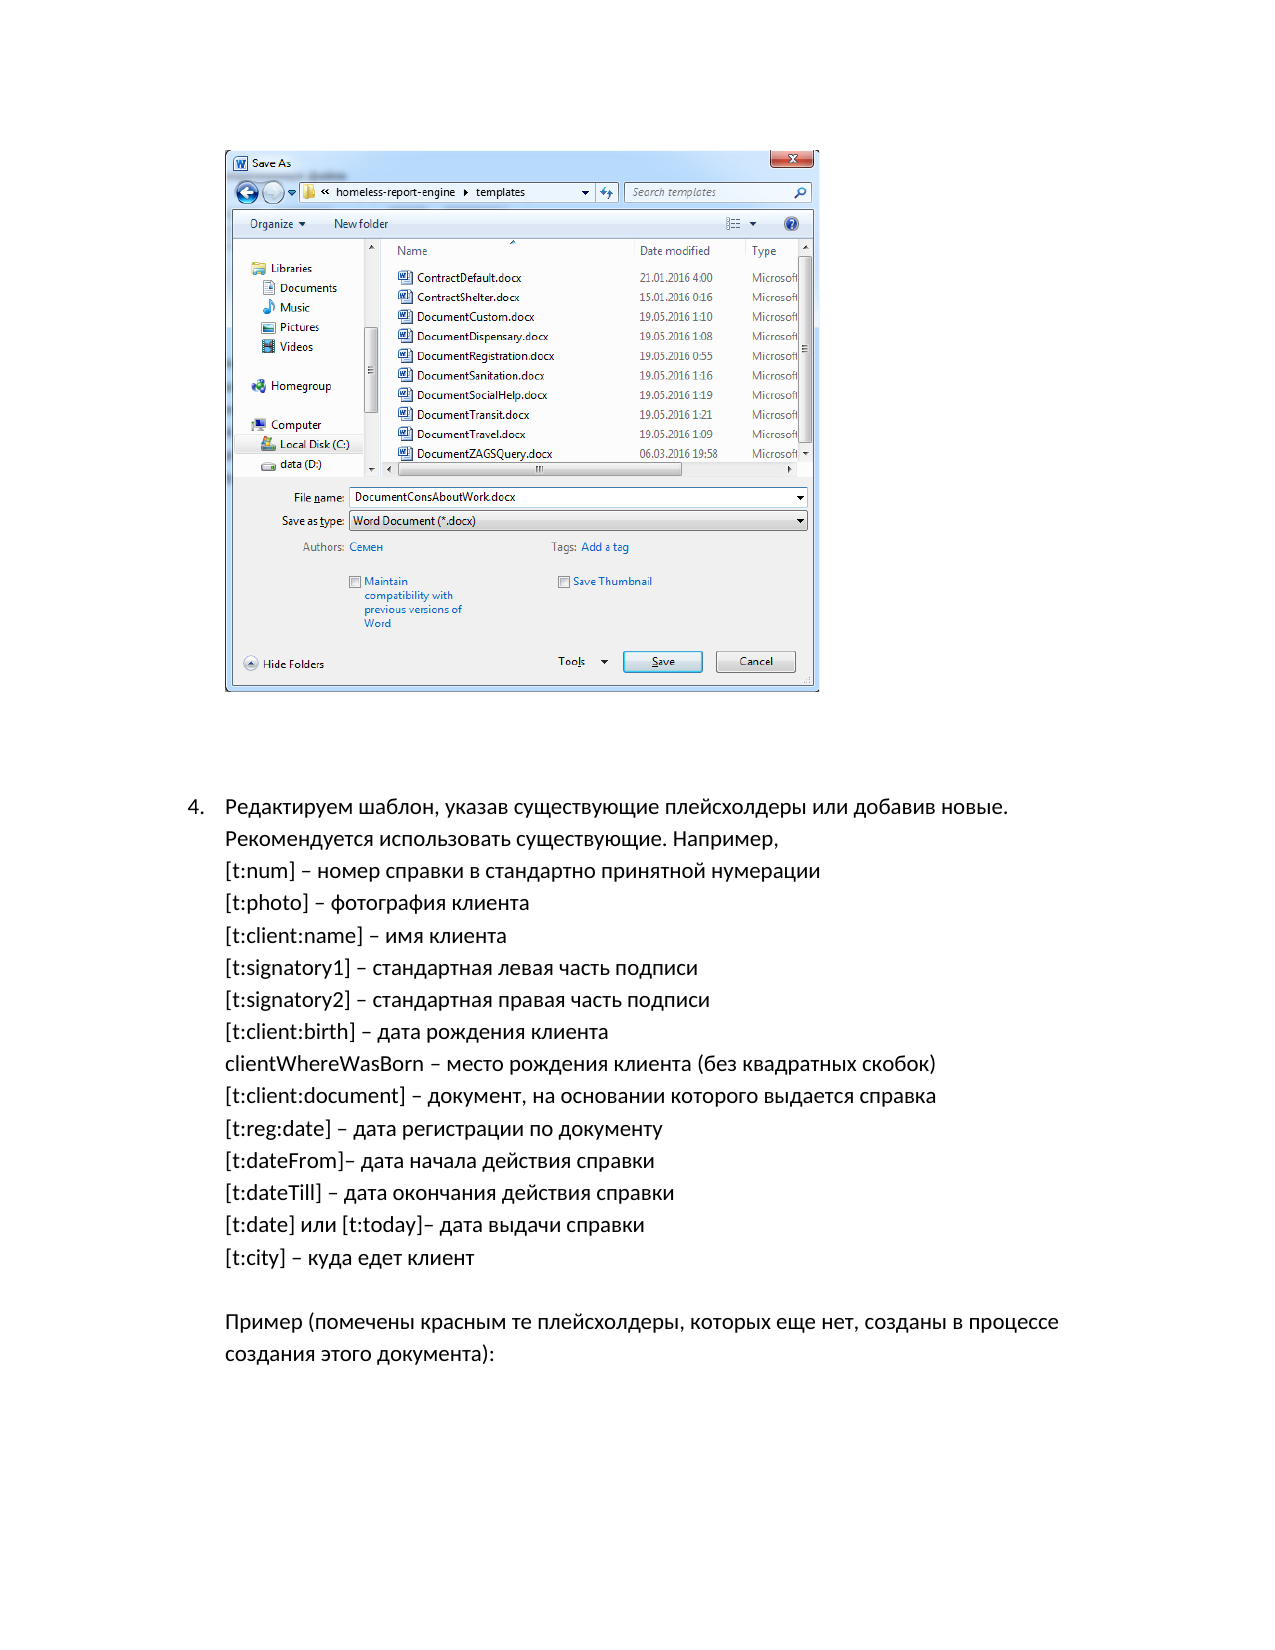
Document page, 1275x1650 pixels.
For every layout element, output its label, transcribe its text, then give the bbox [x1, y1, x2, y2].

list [187, 792, 1125, 1367]
picture [225, 150, 820, 692]
